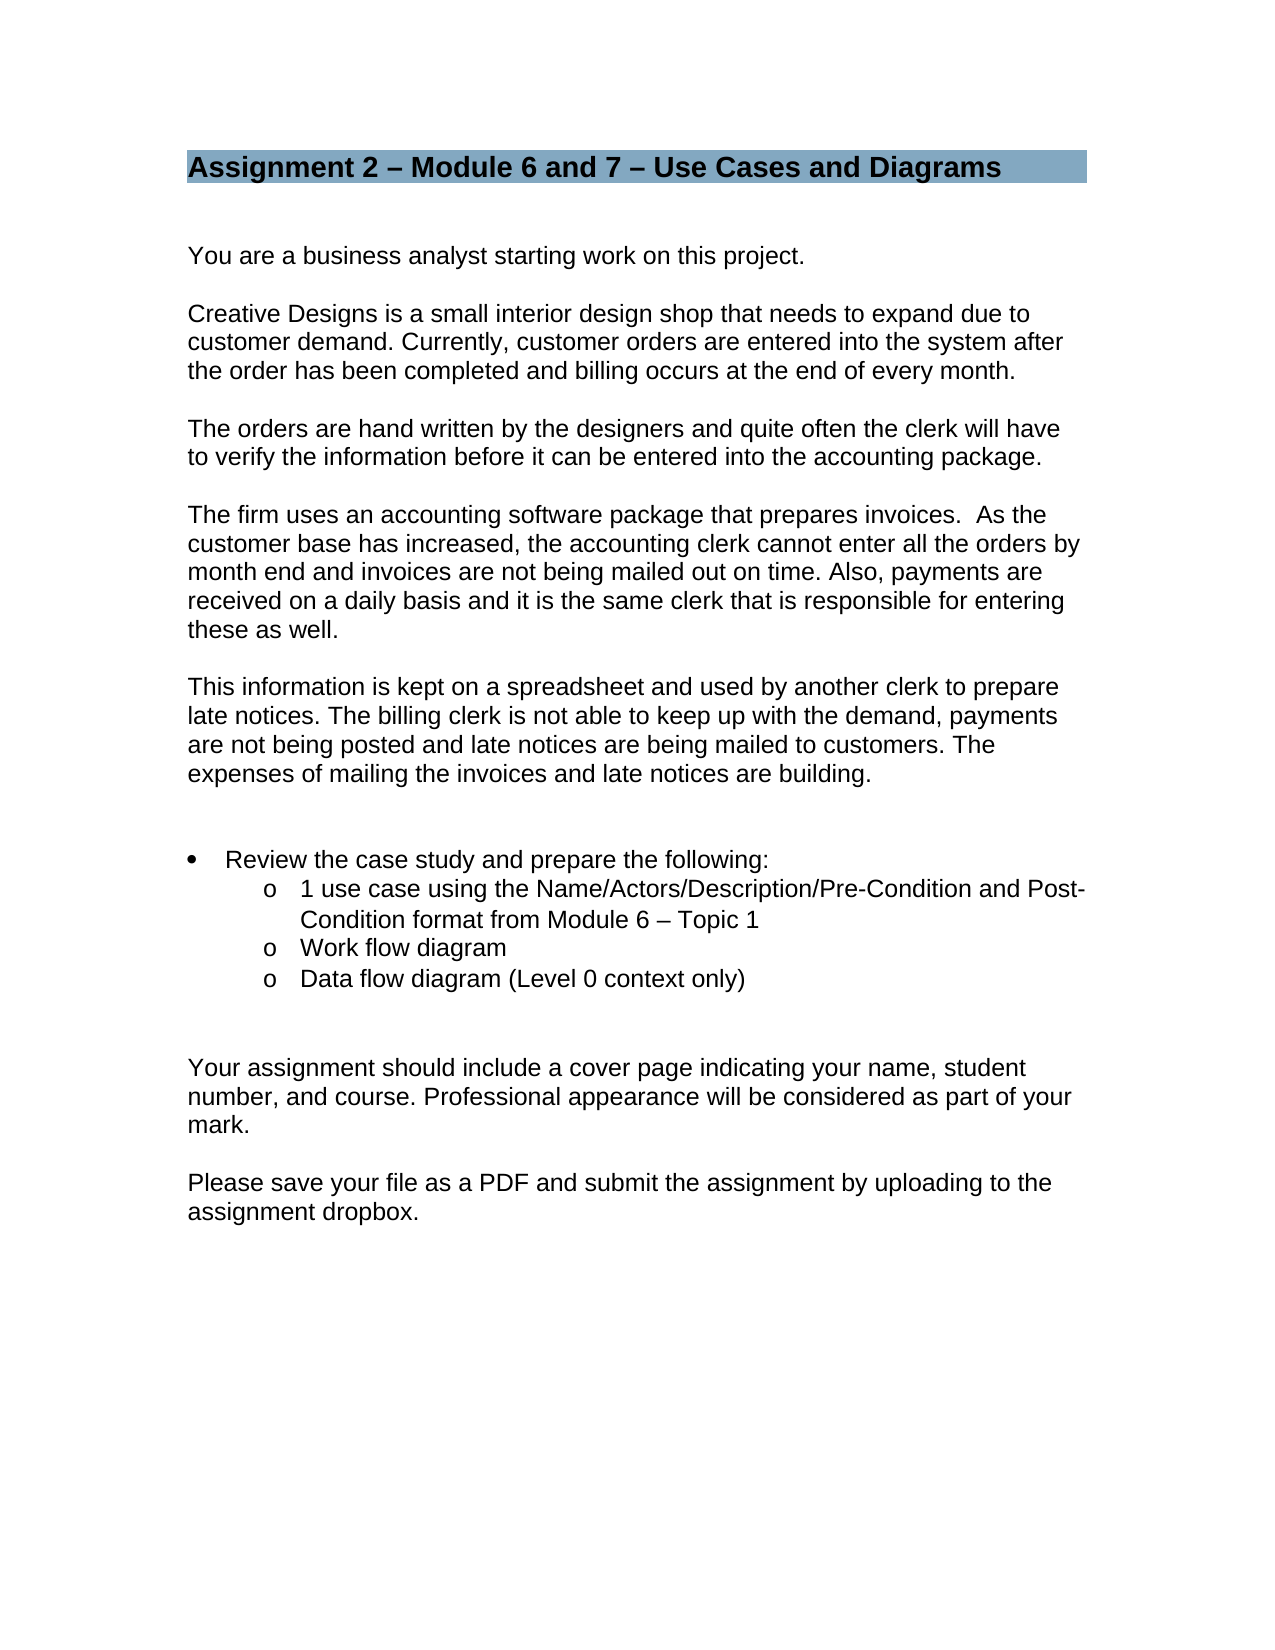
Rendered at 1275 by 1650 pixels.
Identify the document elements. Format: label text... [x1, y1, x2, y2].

text received on a daily basis and it is the same clerk that is responsible for entering [187, 586, 1087, 615]
list Review the case study and prepare the following: [187, 845, 1087, 874]
list 1 use case using the Name/Actors/Description/Pre-Condition and Post-Condition format from Module 6 – Topic 1 [262, 874, 1087, 933]
text Please save your file as a PDF and submit the assignment by uploading to the assignment dropbox. [187, 1168, 1087, 1225]
text You are a business analyst starting work on this project. [187, 241, 1087, 270]
list Data flow diagram (Level 0 context only) [262, 964, 1087, 995]
text month end and invoices are not being mailed out on time. Also, payments are [187, 557, 1087, 586]
text customer base has increased, the accounting clerk cannot enter all the orders by [187, 528, 1087, 557]
text The firm uses an accounting software package that prepares invoices. As the [187, 500, 1087, 528]
text Your assignment should include a cover page indicating your name, student number, and course. Professional appearance will be considered as part of your mark. [187, 1053, 1087, 1139]
text This information is kept on a spreadsheet and used by another clerk to prepare late notices. The billing clerk is not able to keep up with the demand, payments are not being posted and late notices are being mailed to customers. The expenses of mailing the invoices and late notices are building. [187, 672, 1087, 787]
list Work flow diagram [262, 933, 1087, 964]
text the order has been completed and billing occurs at the end of every month. [187, 356, 1087, 385]
text Creative Designs is a small interior design shop that needs to expand due to [187, 298, 1087, 327]
text these as well. [187, 615, 1087, 643]
text The orders are hand written by the designers and quite often the clerk will have to verify the information before it can be entered into the accounting package. [187, 413, 1087, 471]
title Assignment 2 – Module 6 and 7 – Use Cases and Diagrams [187, 150, 1087, 183]
text customer demand. Currently, customer orders are entered into the system after [187, 327, 1087, 356]
